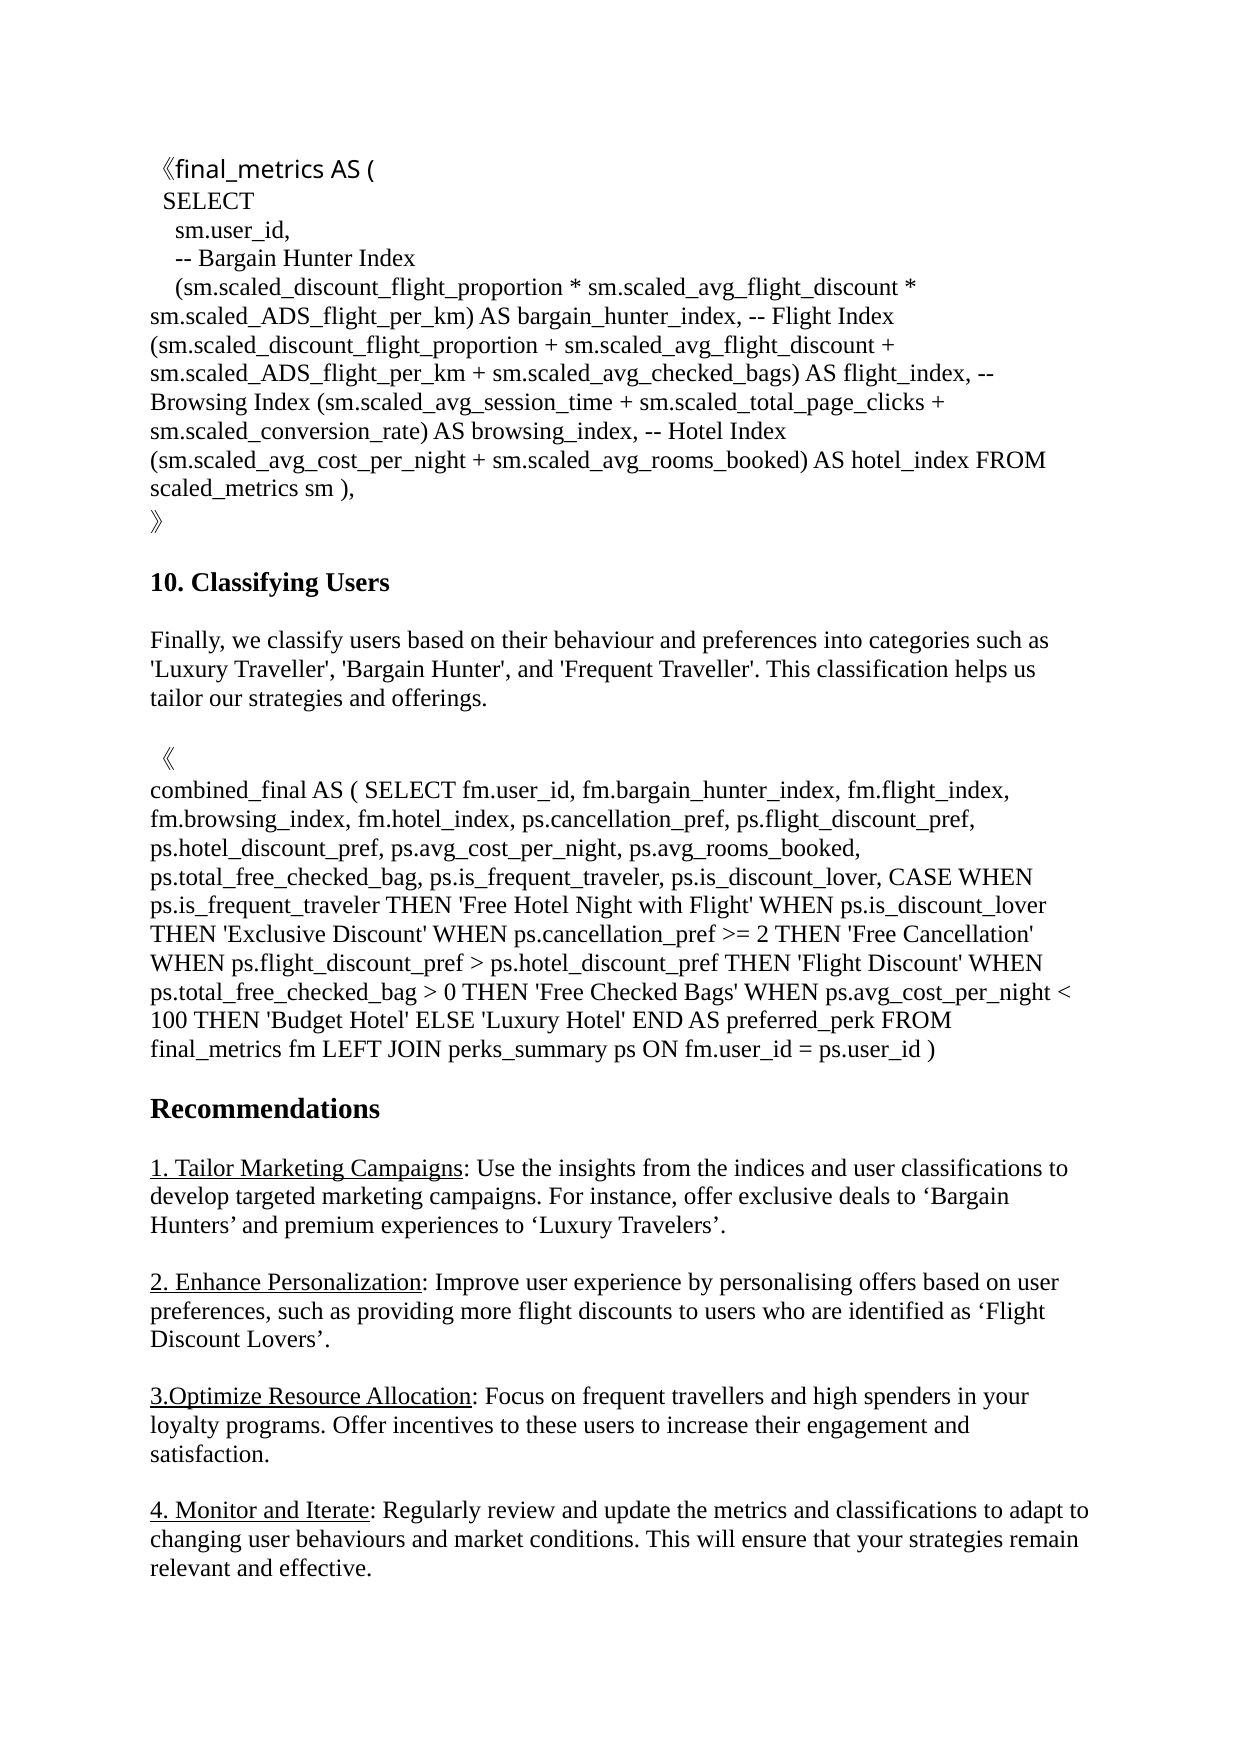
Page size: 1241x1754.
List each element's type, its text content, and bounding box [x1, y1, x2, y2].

text 2. Enhance Personalization: Improve user experience by personalising offers based on user preferences, such as providing more flight discounts to users who are identified as ‘Flight Discount Lovers’. [150, 1266, 1090, 1352]
text SELECT [150, 184, 1090, 213]
text 《final_metrics AS ( [150, 150, 1090, 184]
text 3.Optimize Resource Allocation: Focus on frequent travellers and high spenders in your loyalty programs. Offer incentives to these users to increase their engagement and satisfaction. [150, 1381, 1090, 1467]
text sm.user_id, [150, 213, 1090, 242]
text 10. Classifying Users [150, 563, 1090, 594]
text combined_final AS ( SELECT fm.user_id, fm.bargain_hunter_index, fm.flight_index, fm.browsing_index, fm.hotel_index, ps.cancellation_pref, ps.flight_discount_pref, ps.hotel_discount_pref, ps.avg_cost_per_night, ps.avg_rooms_booked, ps.total_free_checked_bag, ps.is_frequent_traveler, ps.is_discount_lover, CASE WHEN ps.is_frequent_traveler THEN 'Free Hotel Night with Flight' WHEN ps.is_discount_lover THEN 'Exclusive Discount' WHEN ps.cancellation_pref >= 2 THEN 'Free Cancellation' WHEN ps.flight_discount_pref > ps.hotel_discount_pref THEN 'Flight Discount' WHEN ps.total_free_checked_bag > 0 THEN 'Free Checked Bags' WHEN ps.avg_cost_per_night < 100 THEN 'Budget Hotel' ELSE 'Luxury Hotel' END AS preferred_perk FROM final_metrics fm LEFT JOIN perks_summary ps ON fm.user_id = ps.user_id ) [150, 772, 1090, 1059]
text (sm.scaled_discount_flight_proportion * sm.scaled_avg_flight_discount * sm.scaled_ADS_flight_per_km) AS bargain_hunter_index, -- Flight Index (sm.scaled_discount_flight_proportion + sm.scaled_avg_flight_discount + sm.scaled_ADS_flight_per_km + sm.scaled_avg_checked_bags) AS flight_index, -- Browsing Index (sm.scaled_avg_session_time + sm.scaled_total_page_clicks + sm.scaled_conversion_rate) AS browsing_index, -- Hotel Index (sm.scaled_avg_cost_per_night + sm.scaled_avg_rooms_booked) AS hotel_index FROM scaled_metrics sm ), [150, 270, 1090, 500]
text Recommendations [150, 1088, 1090, 1122]
text 4. Monitor and Iterate: Regularly review and update the metrics and classifications to adapt to changing user behaviours and market conditions. This will ensure that your strategies remain relevant and effective. [150, 1496, 1090, 1582]
text -- Bargain Hunter Index [150, 242, 1090, 270]
text 》 [150, 500, 1090, 534]
text Finally, we classify users based on their behaviour and preferences into categories such as 'Luxury Traveller', 'Bargain Hunter', and 'Frequent Traveller'. This classification helps us tailor our strategies and offerings. [150, 623, 1090, 709]
text 《 [150, 738, 1090, 772]
text 1. Tailor Marketing Campaigns: Use the insights from the indices and user classifications to develop targeted marketing campaigns. For instance, offer exclusive deals to ‘Bargain Hunters’ and premium experiences to ‘Luxury Travelers’. [150, 1151, 1090, 1237]
